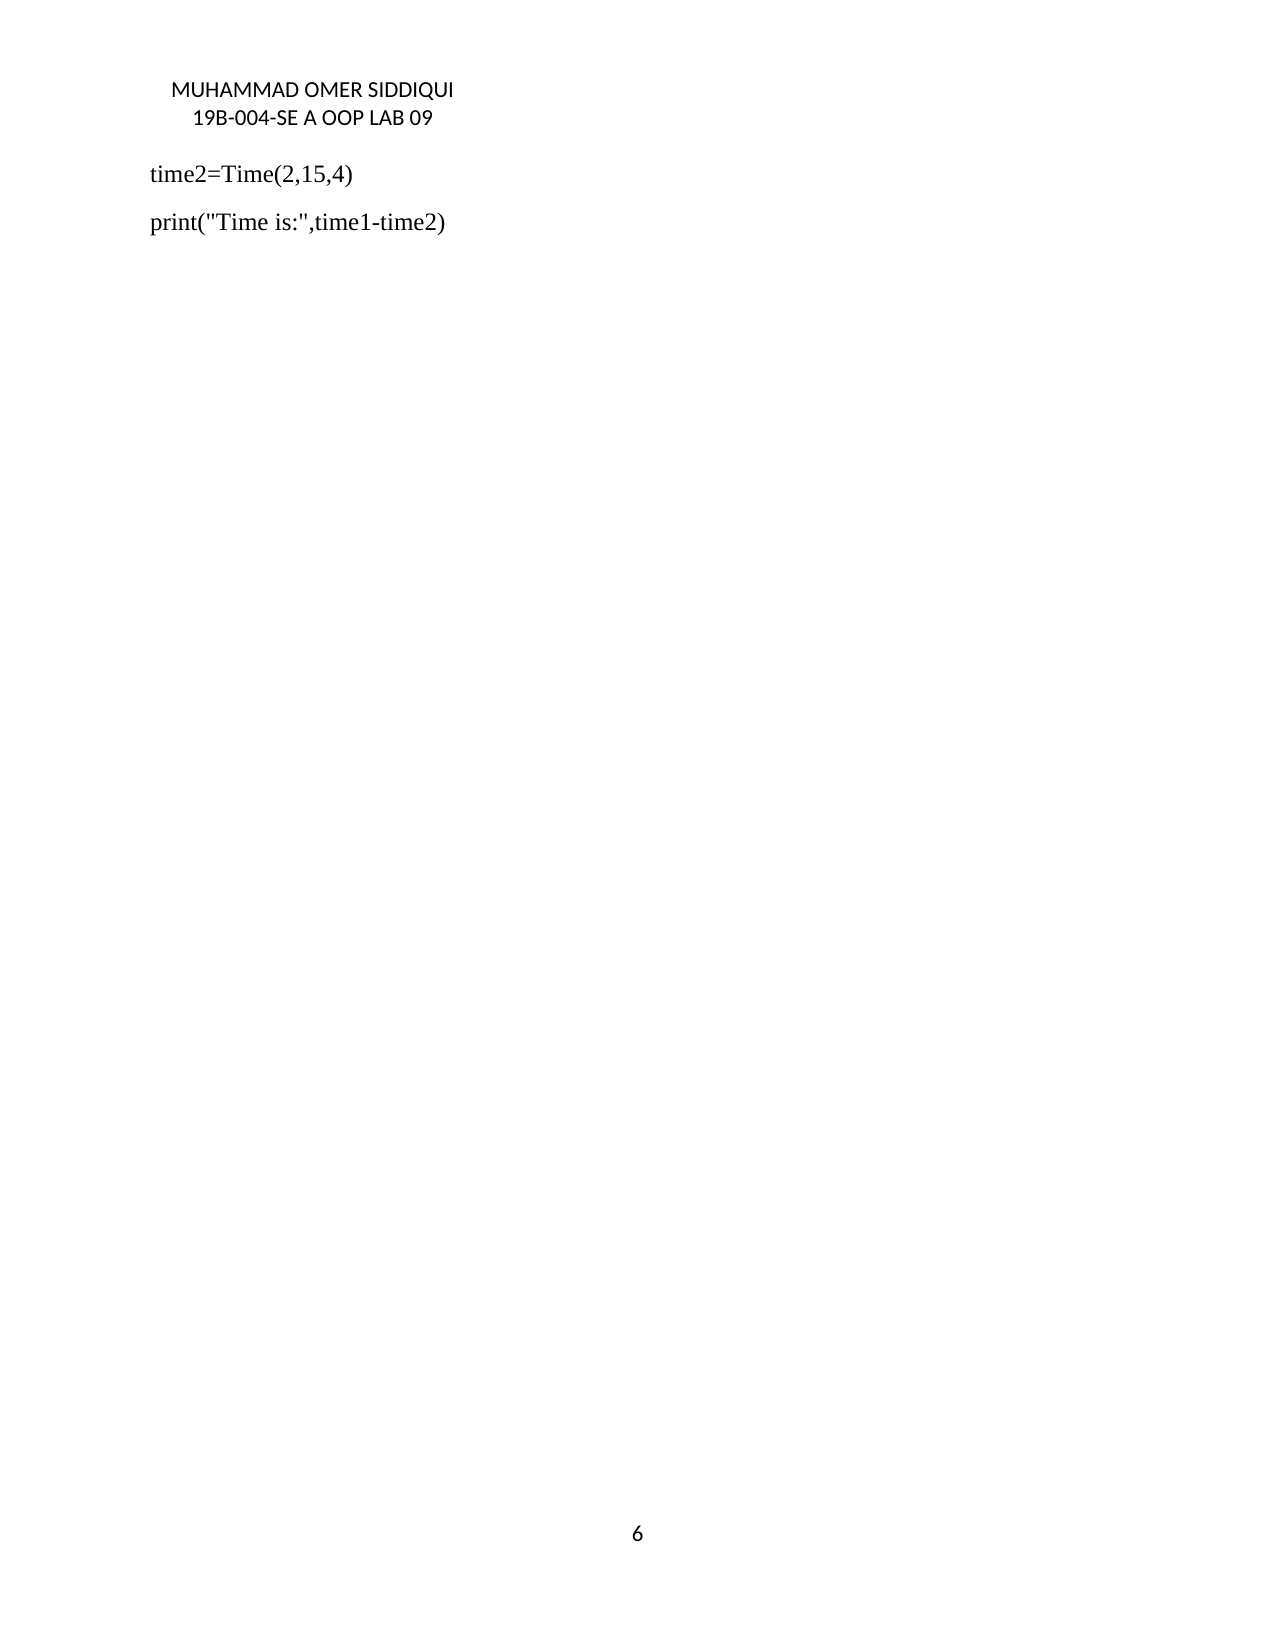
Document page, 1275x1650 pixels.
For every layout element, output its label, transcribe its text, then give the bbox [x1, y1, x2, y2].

text time2=Time(2,15,4) [150, 159, 1125, 188]
text print("Time is:",time1-time2) [150, 207, 1125, 236]
